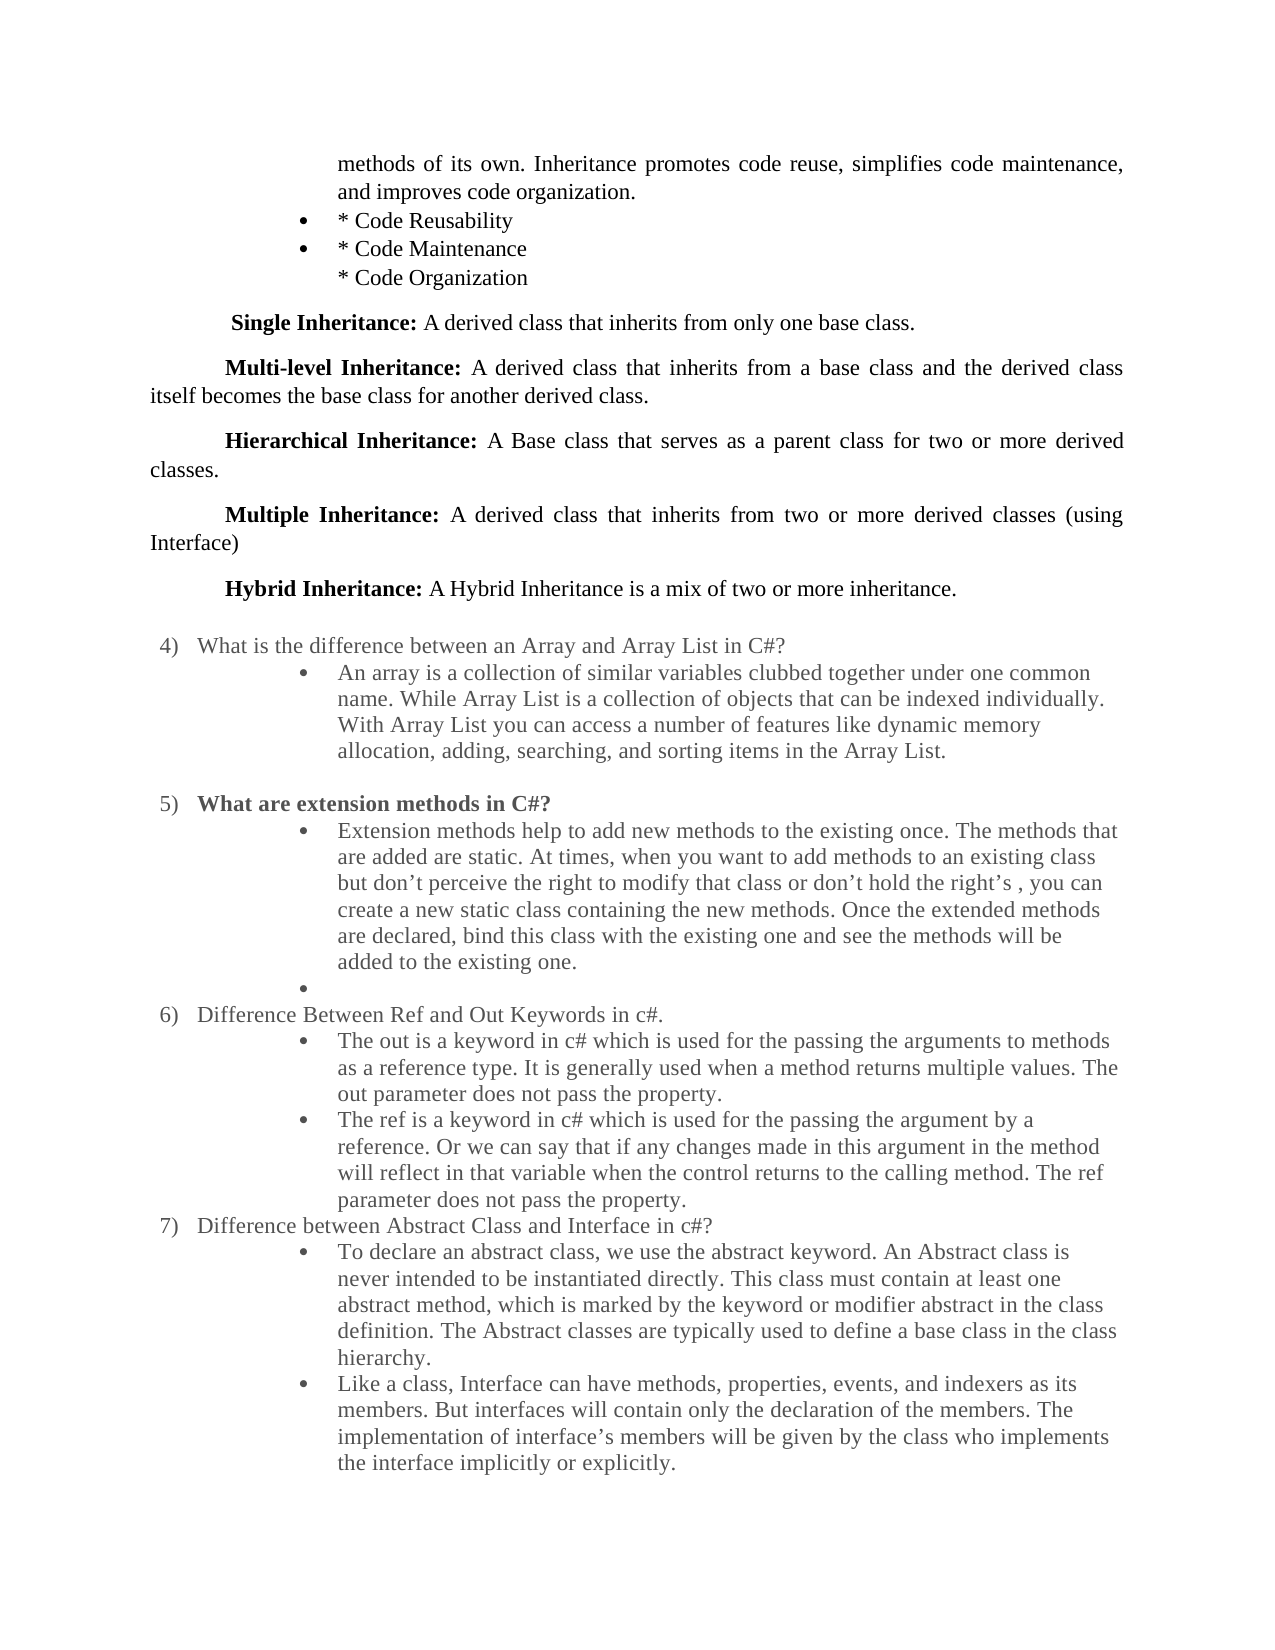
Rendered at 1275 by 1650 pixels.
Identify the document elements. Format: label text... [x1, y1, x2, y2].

list What is the difference between an Array and Array List in C#? [159, 632, 1125, 658]
list * Code Reusability [300, 207, 1125, 233]
list What are extension methods in C#? [159, 790, 1125, 817]
list * Code Maintenance [300, 235, 1125, 262]
list * Code Organization [337, 264, 1125, 290]
list Difference between Abstract Class and Interface in c#? [159, 1212, 1125, 1238]
text Multi-level Inheritance: A derived class that inherits from a base class and the derived class itself becomes the base class for another derived class. [150, 354, 1125, 409]
list An array is a collection of similar variables clubbed together under one common name. While Array List is a collection of objects that can be indexed individually. With Array List you can access a number of features like dynamic memory allocation, adding, searching, and sorting items in the Array List. [300, 658, 1125, 764]
list To declare an abstract class, we use the abstract keyword. An Abstract class is never intended to be instantiated directly. This class must contain at least one abstract method, which is marked by the keyword or modifier abstract in the class definition. The Abstract classes are typically used to define a base class in the class hierarchy. [300, 1238, 1125, 1370]
list Extension methods help to add new methods to the existing once. The methods that are added are static. At times, when you want to add methods to an existing class but don’t perceive the right to modify that class or don’t hold the right’s , you can create a new static class containing the new methods. Once the extended methods are declared, bind this class with the existing one and see the methods will be added to the existing one. [300, 817, 1125, 975]
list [300, 150, 1125, 205]
text Single Inheritance: A derived class that inherits from only one base class. [150, 309, 1125, 335]
list The out is a keyword in c# which is used for the passing the arguments to methods as a reference type. It is generally used when a method returns multiple values. The out parameter does not pass the property. [300, 1027, 1125, 1107]
list Difference Between Ref and Out Keywords in c#. [159, 1001, 1125, 1027]
text Multiple Inheritance: A derived class that inherits from two or more derived classes (using Interface) [150, 501, 1125, 556]
list The ref is a keyword in c# which is used for the passing the argument by a reference. Or we can say that if any changes made in this argument in the method will reflect in that variable when the control returns to the calling method. The ref parameter does not pass the property. [300, 1107, 1125, 1212]
text Hybrid Inheritance: A Hybrid Inheritance is a mix of two or more inheritance. [150, 574, 1125, 601]
list Like a class, Interface can have methods, properties, events, and indexers as its members. But interfaces will contain only the declaration of the members. The implementation of interface’s members will be given by the class who implements the interface implicitly or explicitly. [300, 1370, 1125, 1476]
text Hierarchical Inheritance: A Base class that serves as a parent class for two or more derived classes. [150, 427, 1125, 482]
